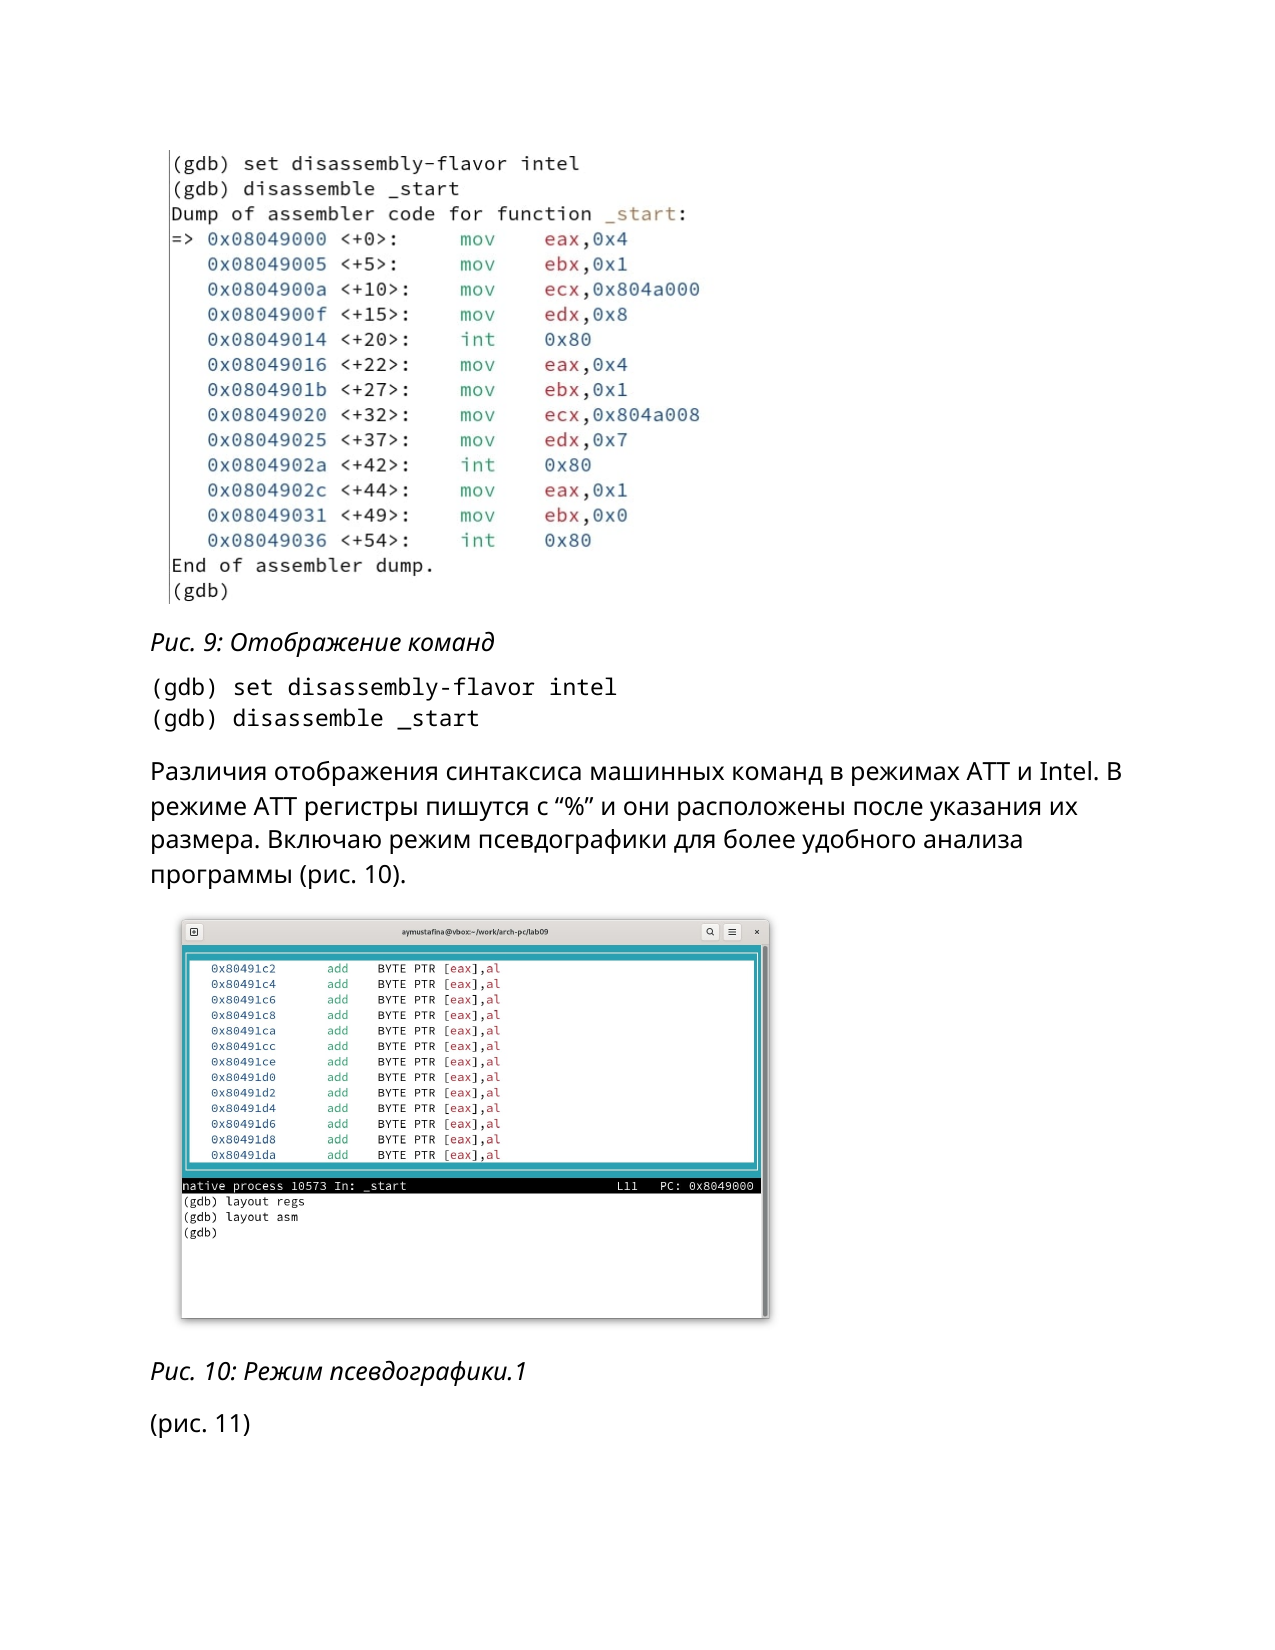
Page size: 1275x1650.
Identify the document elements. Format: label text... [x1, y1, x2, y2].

text Различия отображения синтаксиса машинных команд в режимах ATT и Intel. В режиме ATT регистры пишутся с “%” и они расположены после указания их размера. Включаю режим псевдографики для более удобного анализа программы (рис. 10). [150, 754, 1125, 890]
picture [168, 909, 782, 1333]
picture [168, 150, 782, 604]
text Рис. 9: Отображение команд [150, 624, 1125, 658]
text (gdb) set disassembly-flavor intel (gdb) disassemble _start [150, 671, 1125, 733]
text Рис. 10: Режим псевдографики.1 [150, 1353, 1125, 1387]
text (рис. 11) [150, 1406, 1125, 1440]
